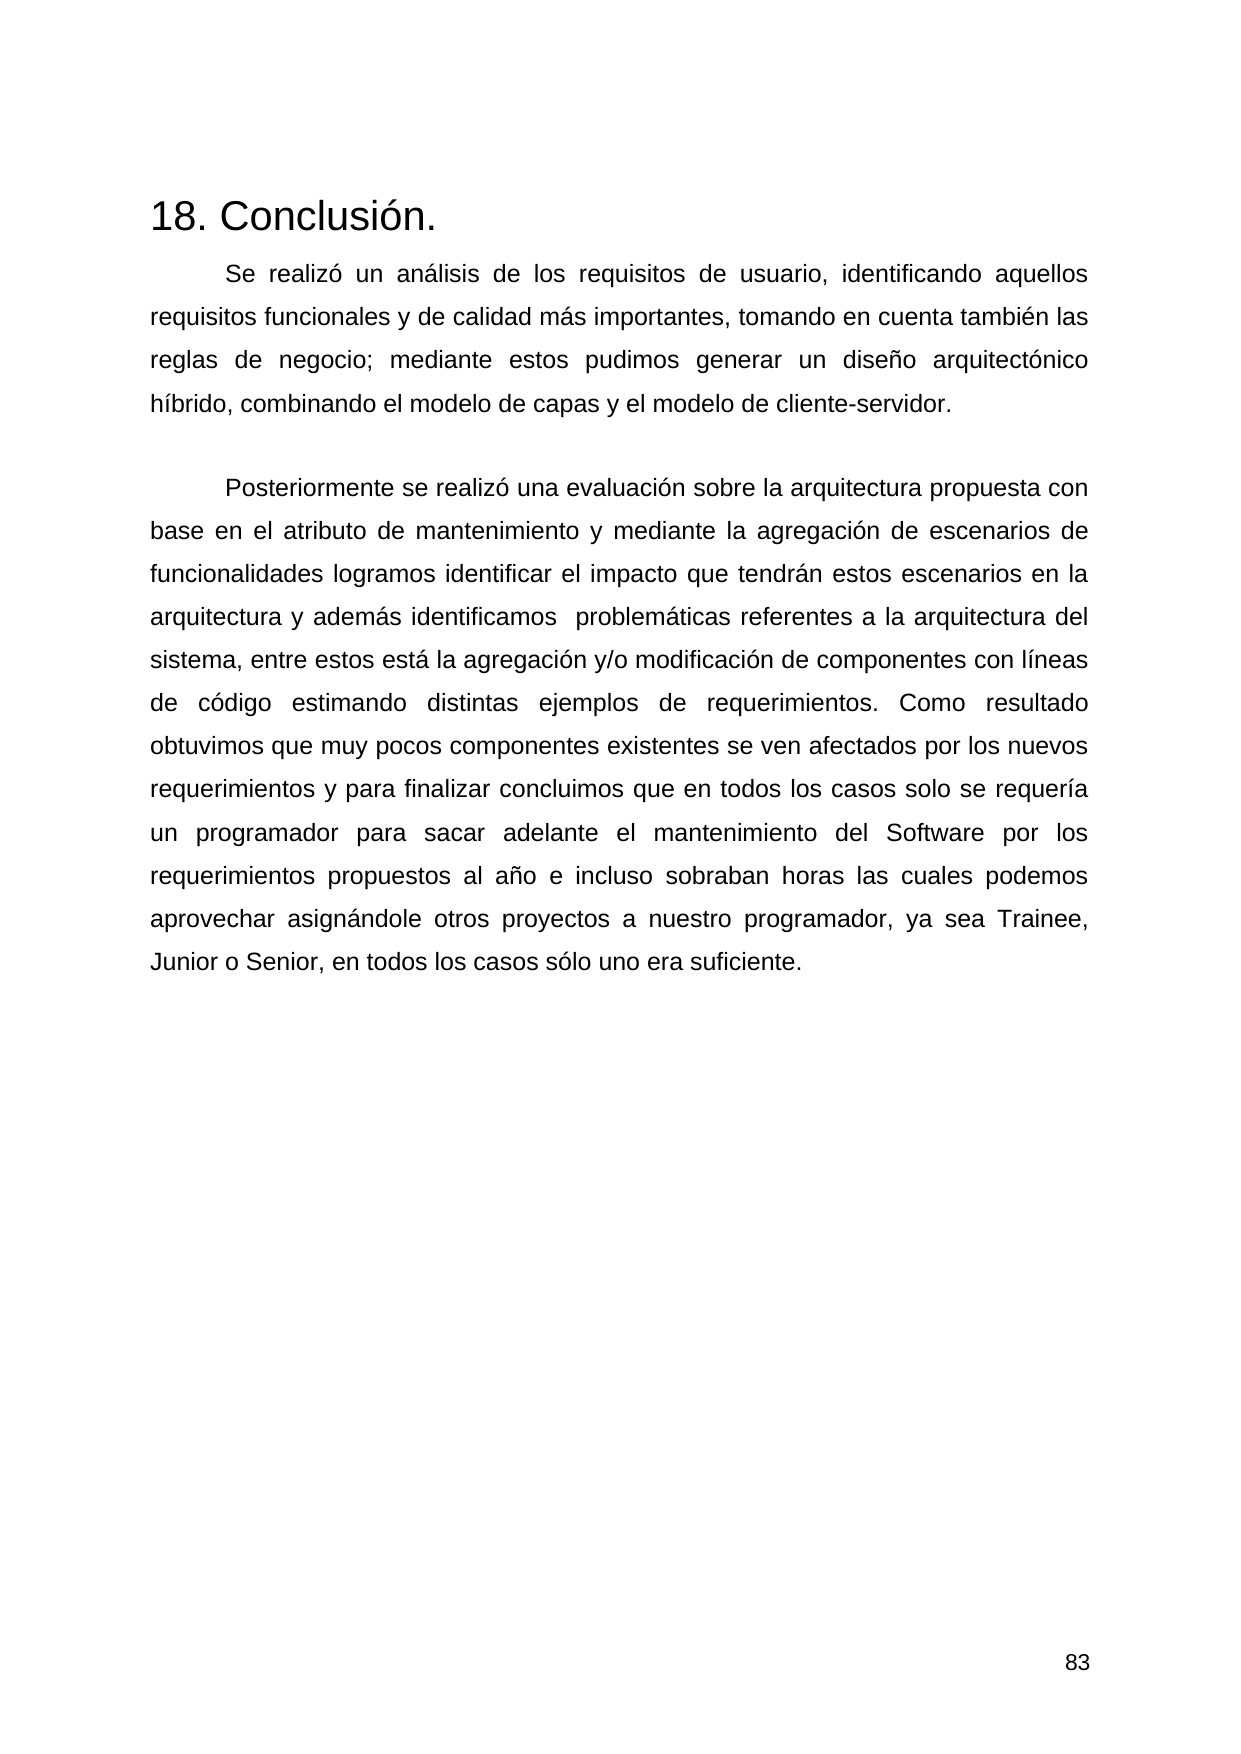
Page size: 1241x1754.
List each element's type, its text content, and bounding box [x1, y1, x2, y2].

subtitle 18. Conclusión. [150, 192, 1090, 239]
text Se realizó un análisis de los requisitos de usuario, identificando aquellos requisitos funcionales y de calidad más importantes, tomando en cuenta también las reglas de negocio; mediante estos pudimos generar un diseño arquitectónico híbrido, combinando el modelo de capas y el modelo de cliente-servidor. [150, 259, 1090, 417]
text Posteriormente se realizó una evaluación sobre la arquitectura propuesta con base en el atributo de mantenimiento y mediante la agregación de escenarios de funcionalidades logramos identificar el impacto que tendrán estos escenarios en la arquitectura y además identificamos problemáticas referentes a la arquitectura del sistema, entre estos está la agregación y/o modificación de componentes con líneas de código estimando distintas ejemplos de requerimientos. Como resultado obtuvimos que muy pocos componentes existentes se ven afectados por los nuevos requerimientos y para finalizar concluimos que en todos los casos solo se requería un programador para sacar adelante el mantenimiento del Software por los requerimientos propuestos al año e incluso sobraban horas las cuales podemos aprovechar asignándole otros proyectos a nuestro programador, ya sea Trainee, Junior o Senior, en todos los casos sólo uno era suficiente. [150, 472, 1090, 976]
